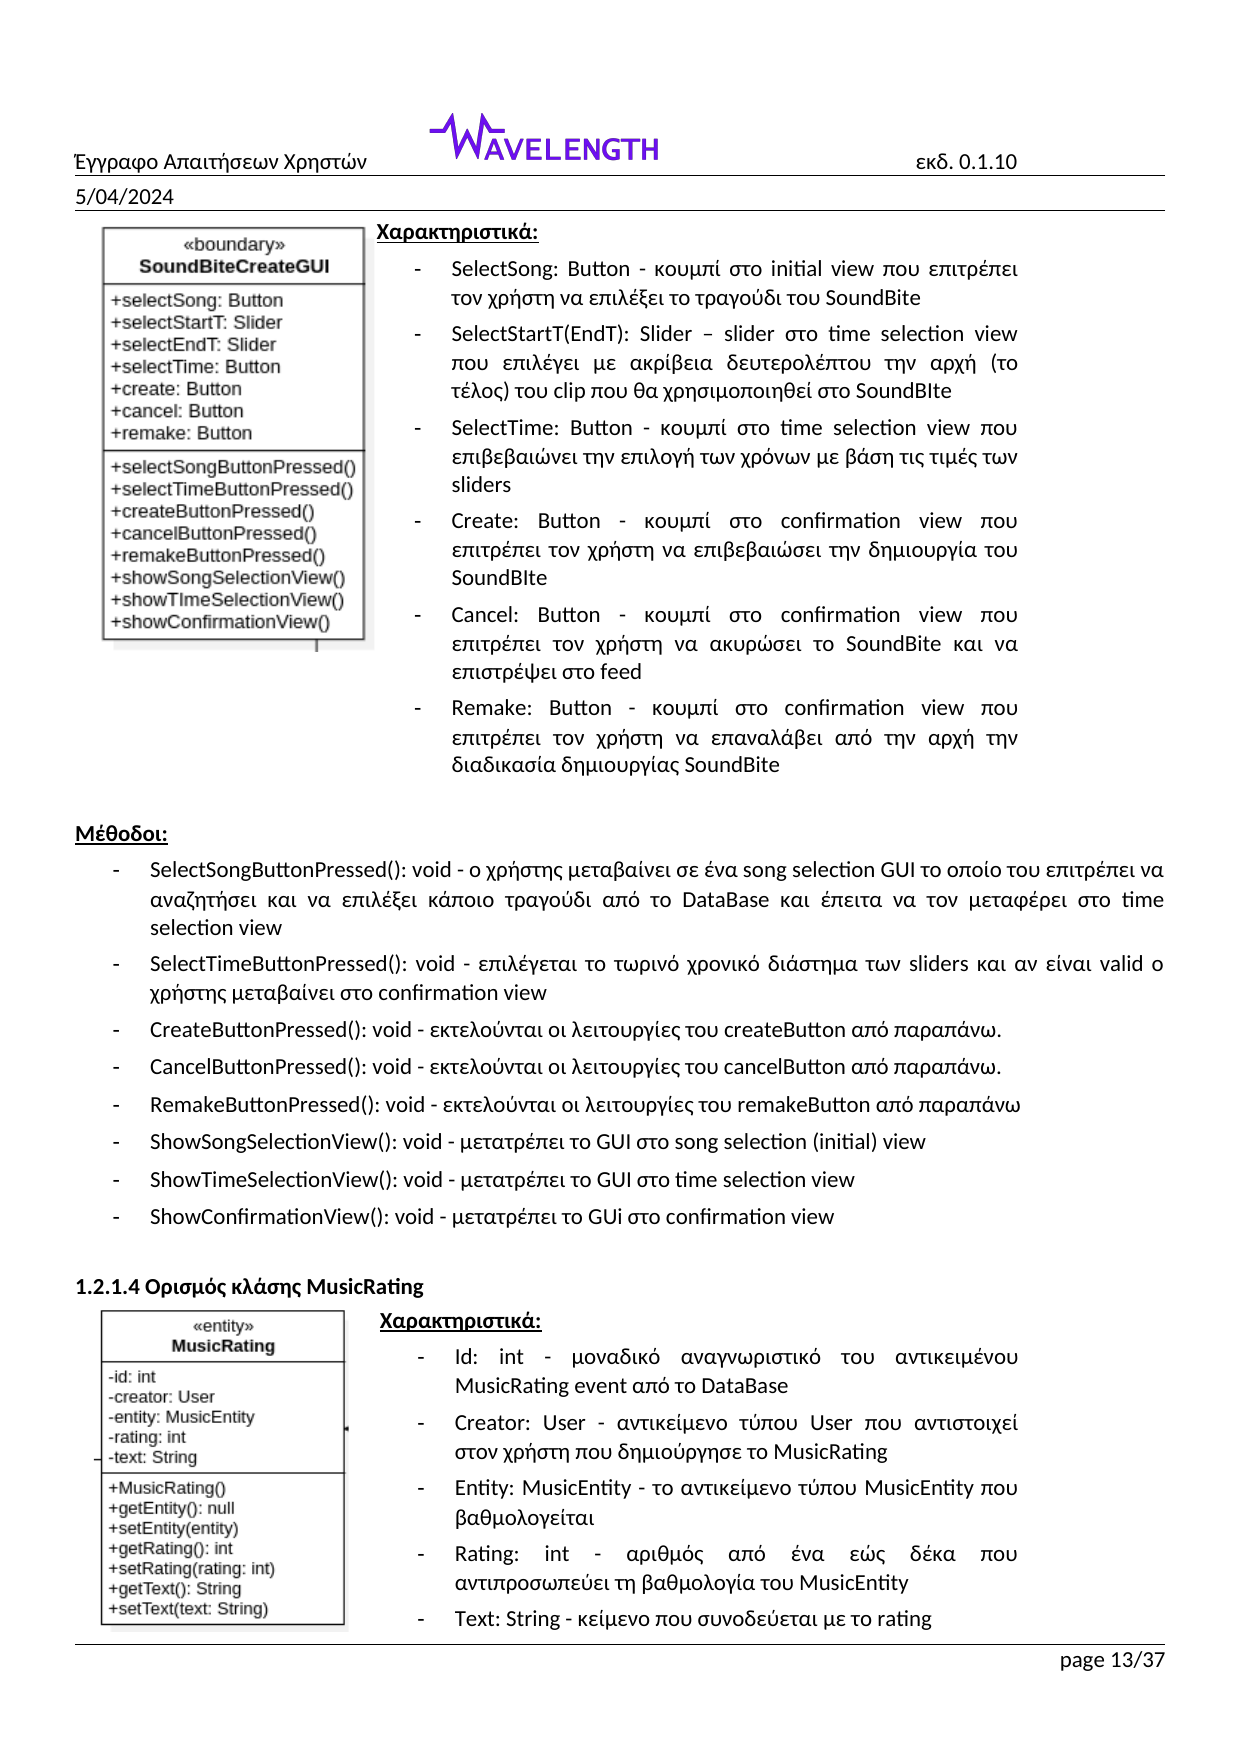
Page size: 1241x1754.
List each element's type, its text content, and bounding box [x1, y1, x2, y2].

table_header [75, 218, 376, 819]
table_header Χαρακτηριστικά: SelectSong: Button - κουμπί στο initial view που επιτρέπει τον χρήστη να επιλέξει το τραγούδι του SoundBite SelectStartT(EndT): Slider – slider στο time selection view που επιλέγει με ακρίβεια δευτερολέπτου την αρχή (το τέλος) του clip που θα χρησιμοποιηθεί στο SoundBIte SelectTime: Button - κουμπί στο time selection view που επιβεβαιώνει την επιλογή των χρόνων με βάση τις τιμές των sliders Create: Button - κουμπί στο confirmation view που επιτρέπει τον χρήστη να επιβεβαιώσει την δημιουργία του SoundBIte Cancel: Button - κουμπί στο confirmation view που επιτρέπει τον χρήστη να ακυρώσει το SoundBite και να επιστρέψει στο feed Remake: Button - κουμπί στο confirmation view που επιτρέπει τον χρήστη να επαναλάβει από την αρχή την διαδικασία δημιουργίας SoundBite [376, 218, 1019, 819]
list CreateButtonPressed(): void - εκτελούνται οι λειτουργίες του createButton από παραπάνω. [112, 1012, 1165, 1044]
text 1.2.1.4 Ορισμός κλάσης MusicRating [75, 1272, 1165, 1300]
list SelectSongButtonPressed(): void - ο χρήστης μεταβαίνει σε ένα song selection GUI το οποίο του επιτρέπει να αναζητήσει και να επιλέξει κάποιο τραγούδι από το DataBase και έπειτα να τον μεταφέρει στο time selection view [112, 853, 1165, 941]
list ShowTimeSelectionView(): void - μετατρέπει το GUI στο time selection view [112, 1162, 1165, 1194]
list SelectTimeButtonPressed(): void - επιλέγεται το τωρινό χρονικό διάστημα των sliders και αν είναι valid ο χρήστης μεταβαίνει στο confirmation view [112, 947, 1165, 1006]
table_header [75, 1306, 379, 1640]
text Μέθοδοι: [75, 819, 1165, 847]
list ShowConfirmationView(): void - μετατρέπει το GUi στο confirmation view [112, 1200, 1165, 1231]
list ShowSongSelectionView(): void - μετατρέπει το GUI στο song selection (initial) view [112, 1125, 1165, 1156]
list CancelButtonPressed(): void - εκτελούνται οι λειτουργίες του cancelButton από παραπάνω. [112, 1050, 1165, 1081]
list RemakeButtonPressed(): void - εκτελούνται οι λειτουργίες του remakeButton από παραπάνω [112, 1087, 1165, 1119]
